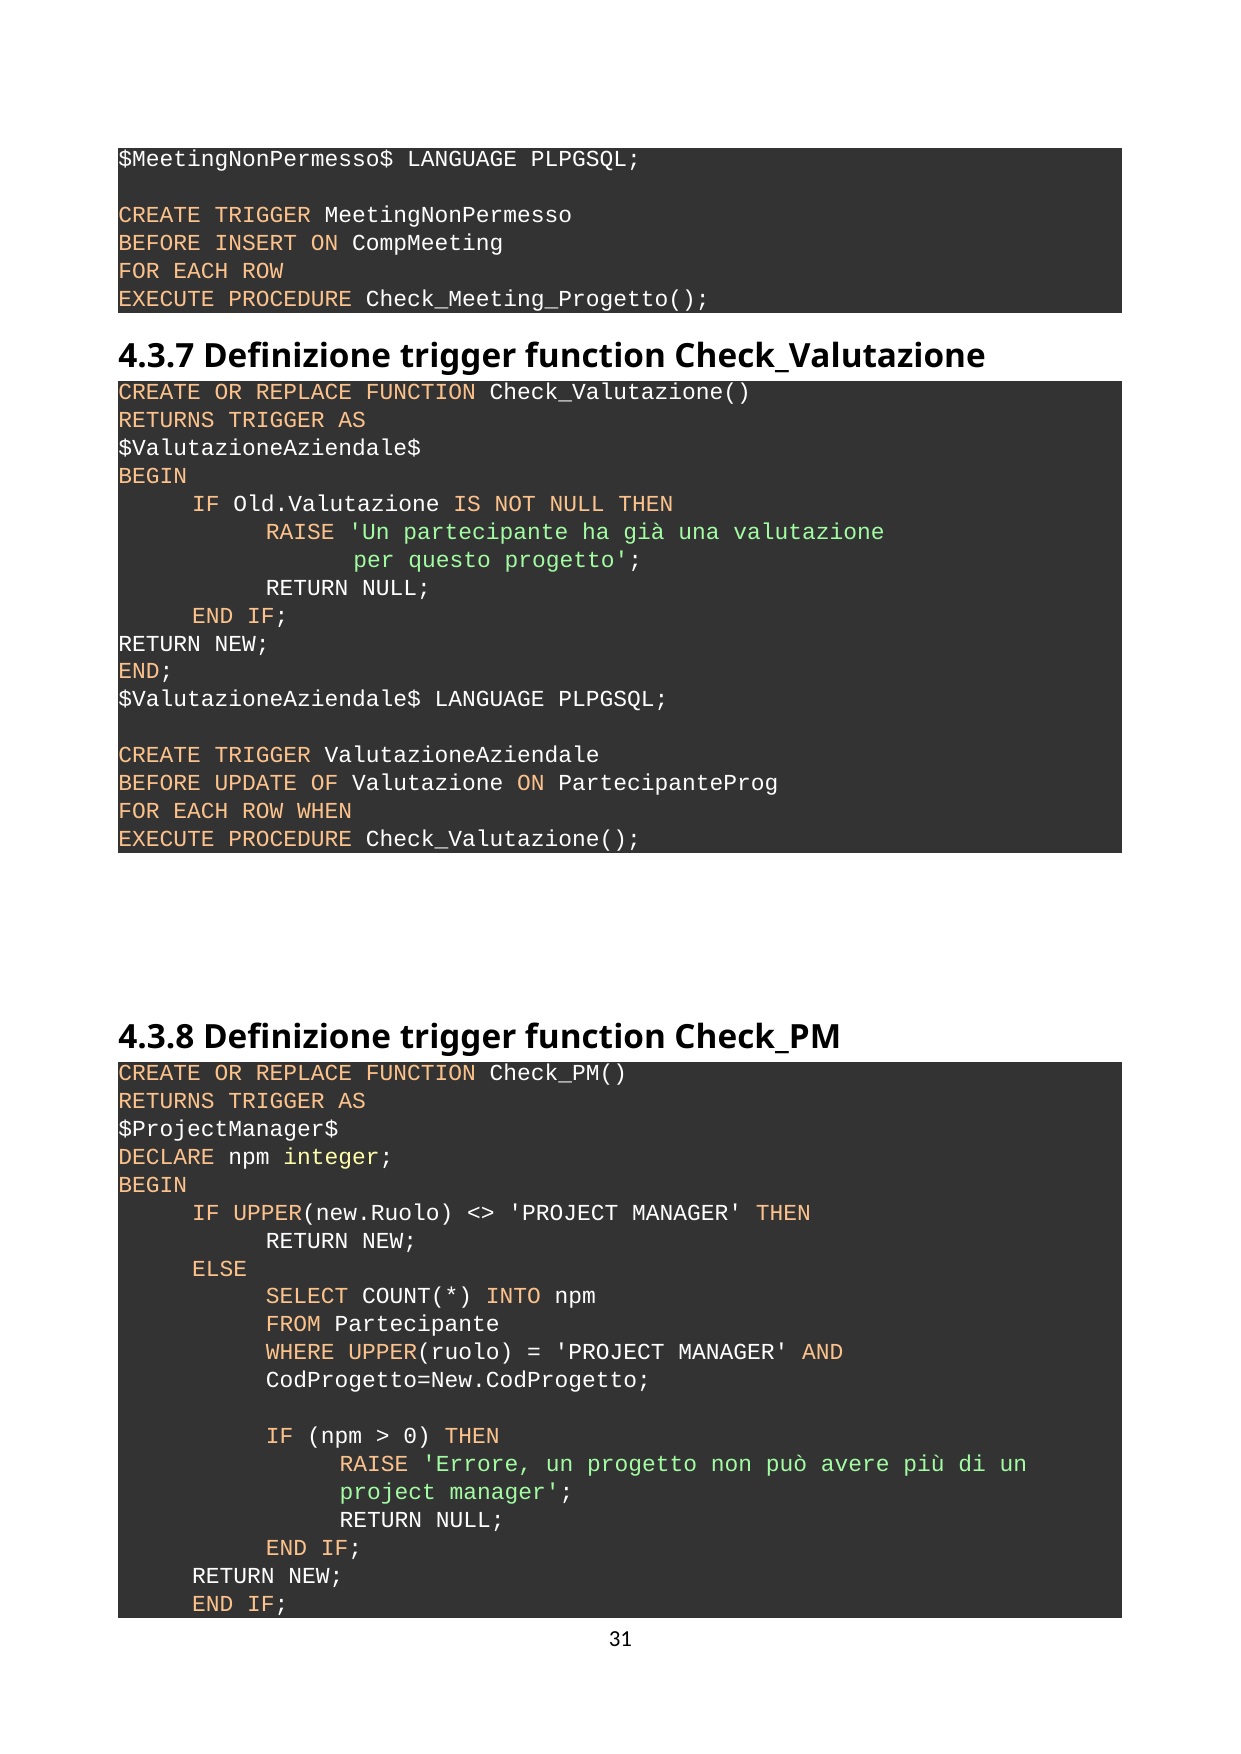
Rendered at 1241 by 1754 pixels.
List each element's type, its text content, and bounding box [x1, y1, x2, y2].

text CREATE OR REPLACE FUNCTION Check_Valutazione() RETURNS TRIGGER AS $ValutazioneAziendale$ BEGIN IF Old.Valutazione IS NOT NULL THEN RAISE 'Un partecipante ha già una valutazione per questo progetto'; RETURN NULL; END IF; RETURN NEW; END; $ValutazioneAziendale$ LANGUAGE PLPGSQL; CREATE TRIGGER ValutazioneAziendale BEFORE UPDATE OF Valutazione ON PartecipanteProg FOR EACH ROW WHEN EXECUTE PROCEDURE Check_Valutazione(); [118, 381, 1122, 853]
subtitle 4.3.7 Definizione trigger function Check_Valutazione [118, 332, 1122, 377]
subtitle 4.3.8 Definizione trigger function Check_PM [118, 1013, 1122, 1058]
